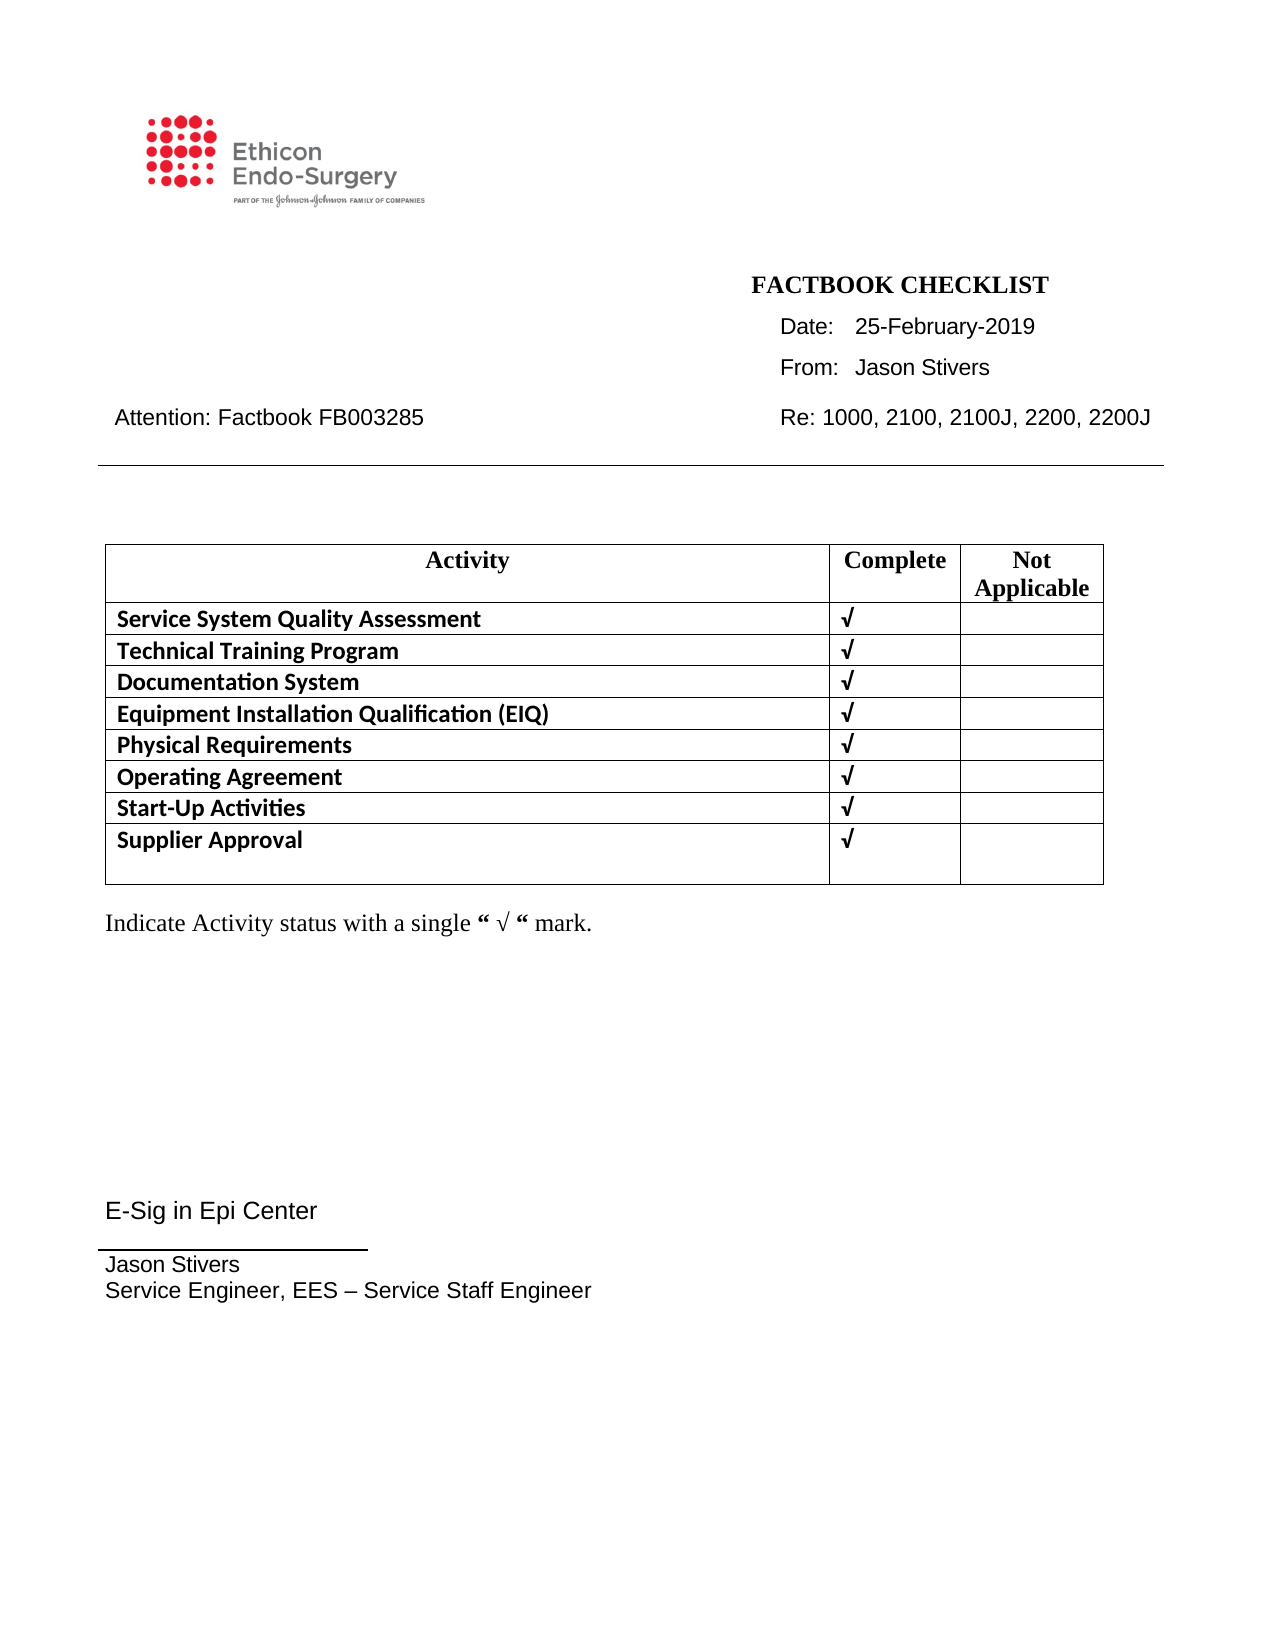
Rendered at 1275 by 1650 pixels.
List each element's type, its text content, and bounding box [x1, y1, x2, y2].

table_cell [961, 666, 1103, 697]
table_cell Service System Quality Assessment [106, 603, 829, 634]
text Date: 25-February-2019 [105, 313, 1170, 339]
table_cell √ [830, 730, 960, 760]
subtitle FACTBOOK CHECKLIST [105, 270, 1170, 299]
table_cell [961, 698, 1103, 728]
table_header Not Applicable [961, 545, 1103, 602]
table_cell [961, 635, 1103, 665]
table_cell Technical Training Program [106, 635, 829, 665]
table_cell Operating Agreement [106, 761, 829, 792]
table_cell [961, 603, 1103, 634]
text E-Sig in Epi Center [105, 1196, 1170, 1225]
table_cell √ [830, 824, 960, 883]
table_cell √ [830, 666, 960, 697]
text From: Jason Stivers [105, 354, 1170, 380]
table_cell √ [830, 698, 960, 728]
table_cell [961, 824, 1103, 883]
table_cell √ [830, 761, 960, 792]
table_header Complete [830, 545, 960, 602]
table_cell Documentation System [106, 666, 829, 697]
table_cell √ [830, 793, 960, 823]
text Attention: Factbook FB003285 Re: 1000, 2100, 2100J, 2200, 2200J [114, 404, 1170, 431]
table_header Activity [106, 545, 829, 602]
table_cell [961, 761, 1103, 792]
table_cell Physical Requirements [106, 730, 829, 760]
table_cell [961, 793, 1103, 823]
table_cell [961, 730, 1103, 760]
table_cell Start-Up Activities [106, 793, 829, 823]
table_cell √ [830, 635, 960, 665]
table_cell √ [830, 603, 960, 634]
table_cell Equipment Installation Qualification (EIQ) [106, 698, 829, 728]
picture [105, 75, 466, 244]
table_cell Supplier Approval [106, 824, 829, 883]
text Service Engineer, EES – Service Staff Engineer [105, 1277, 1170, 1304]
text Indicate Activity status with a single “ √ “ mark. [105, 908, 1170, 937]
text Jason Stivers [105, 1251, 1170, 1277]
